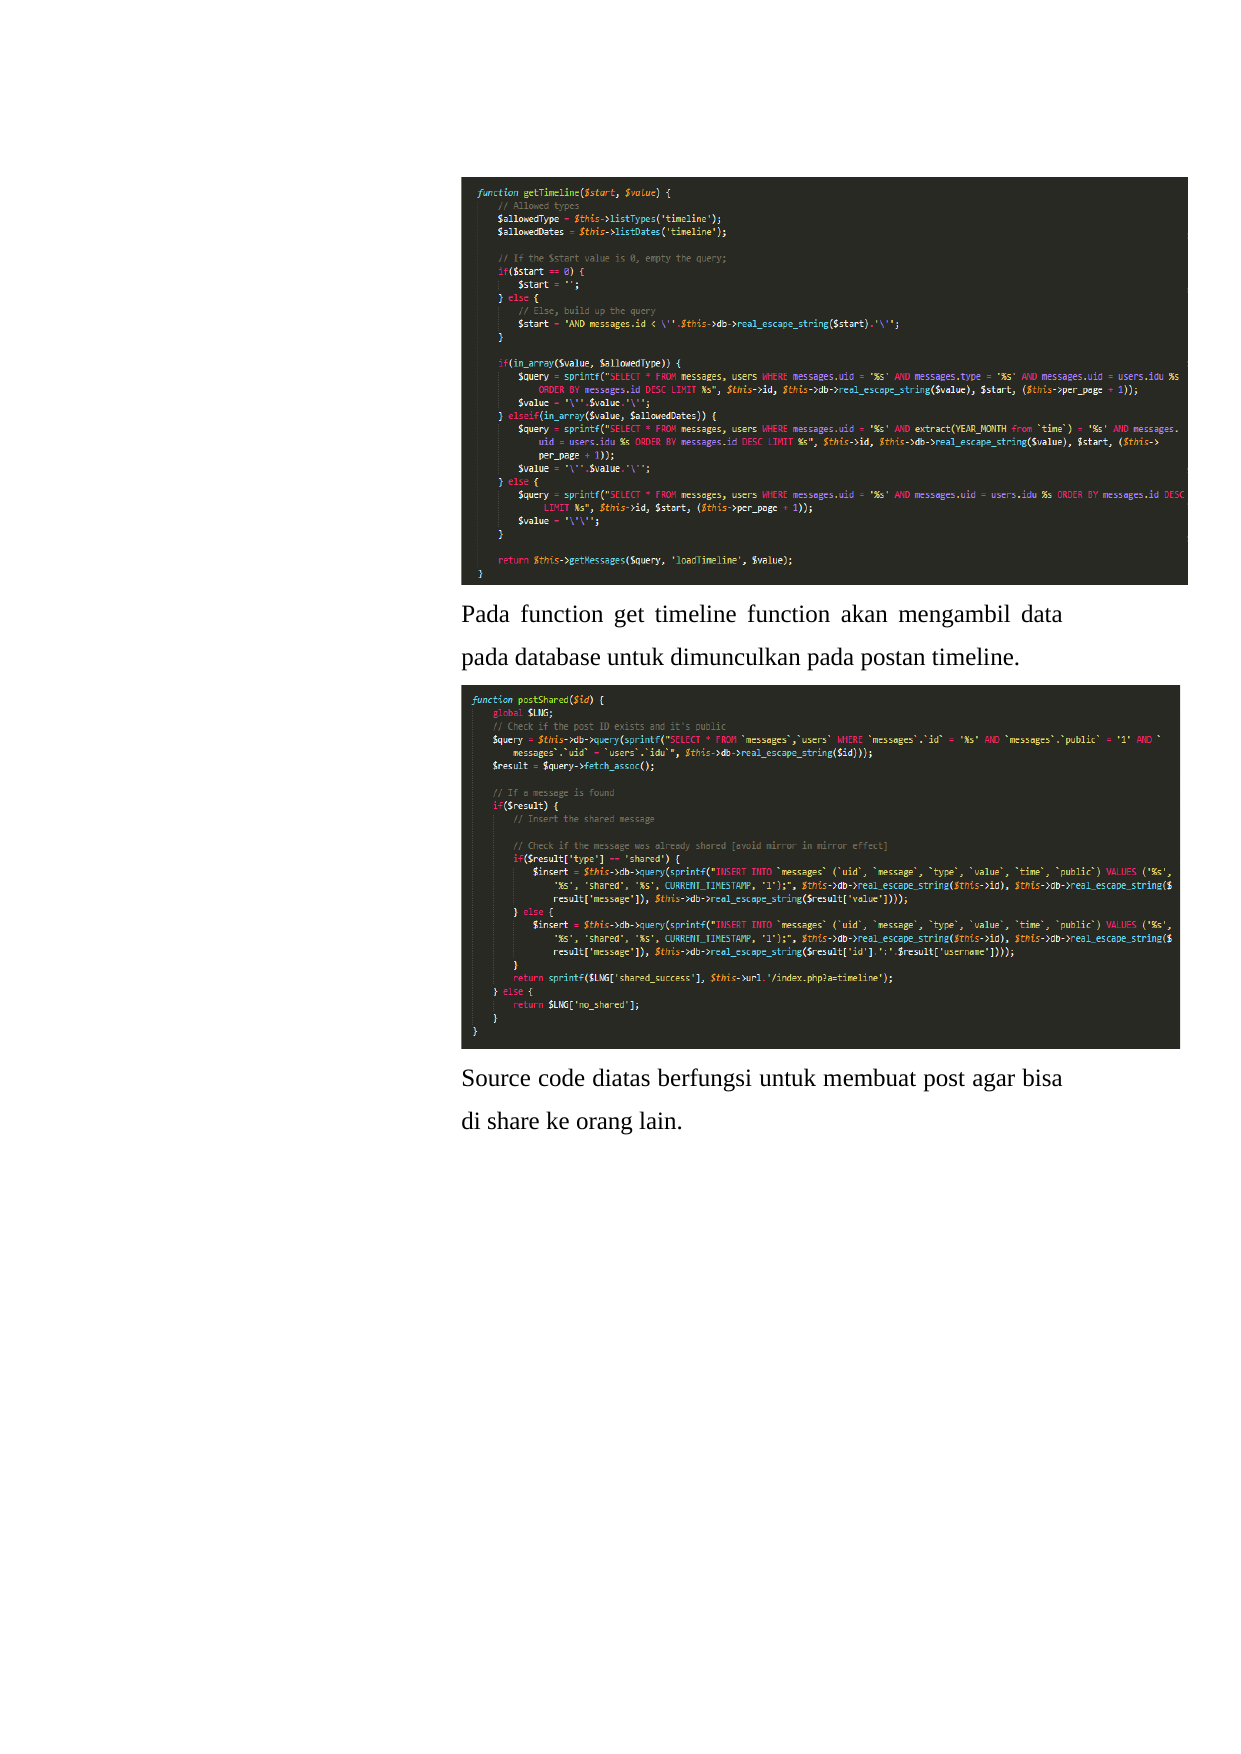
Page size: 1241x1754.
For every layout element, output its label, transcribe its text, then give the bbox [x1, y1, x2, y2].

list Pada function get timeline function akan mengambil data pada database untuk dimunculkan pada postan timeline. [461, 599, 1063, 671]
picture [461, 685, 1181, 1049]
picture [461, 177, 1188, 585]
list Source code diatas berfungsi untuk membuat post agar bisa di share ke orang lain. [461, 1063, 1063, 1134]
